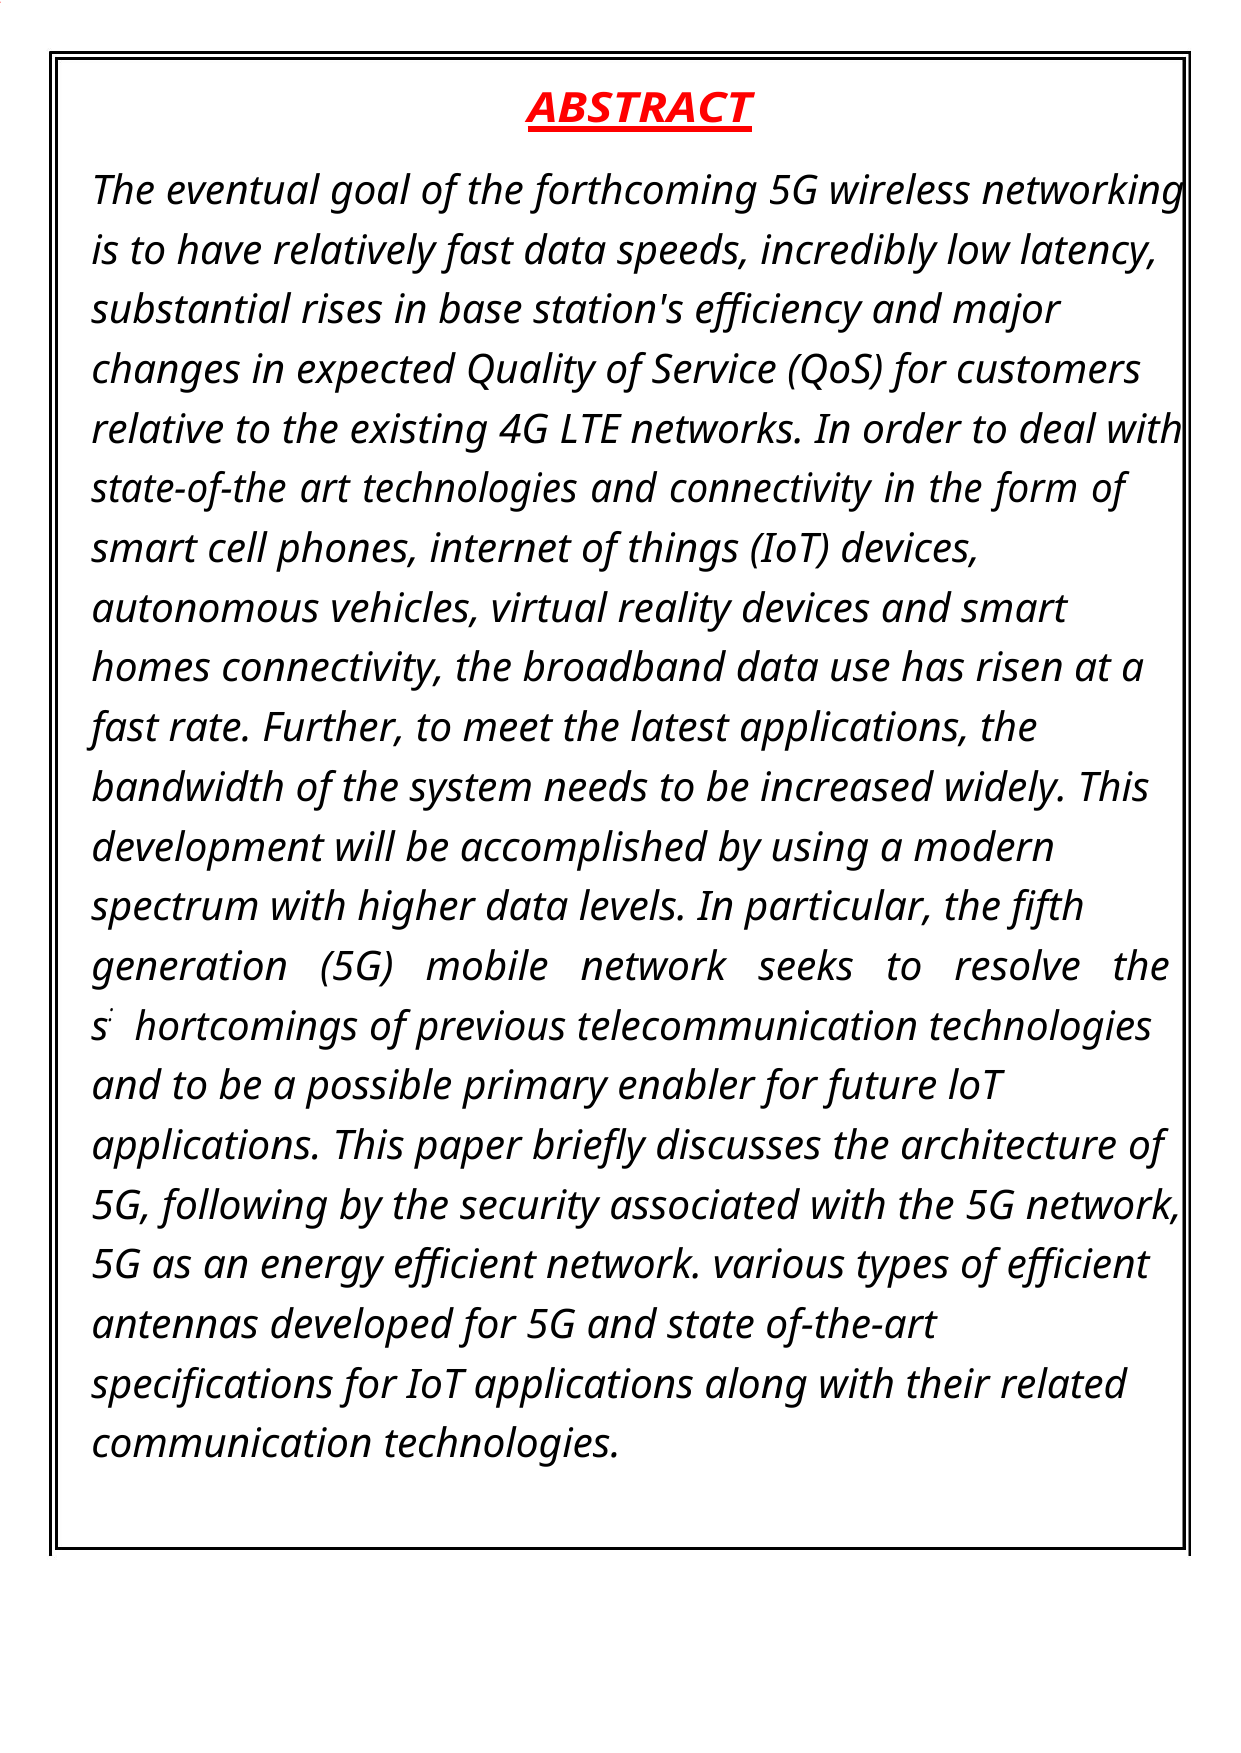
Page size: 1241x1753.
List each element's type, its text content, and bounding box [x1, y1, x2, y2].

picture [46, 48, 1192, 1560]
text ABSTRACT [156, 78, 1123, 135]
